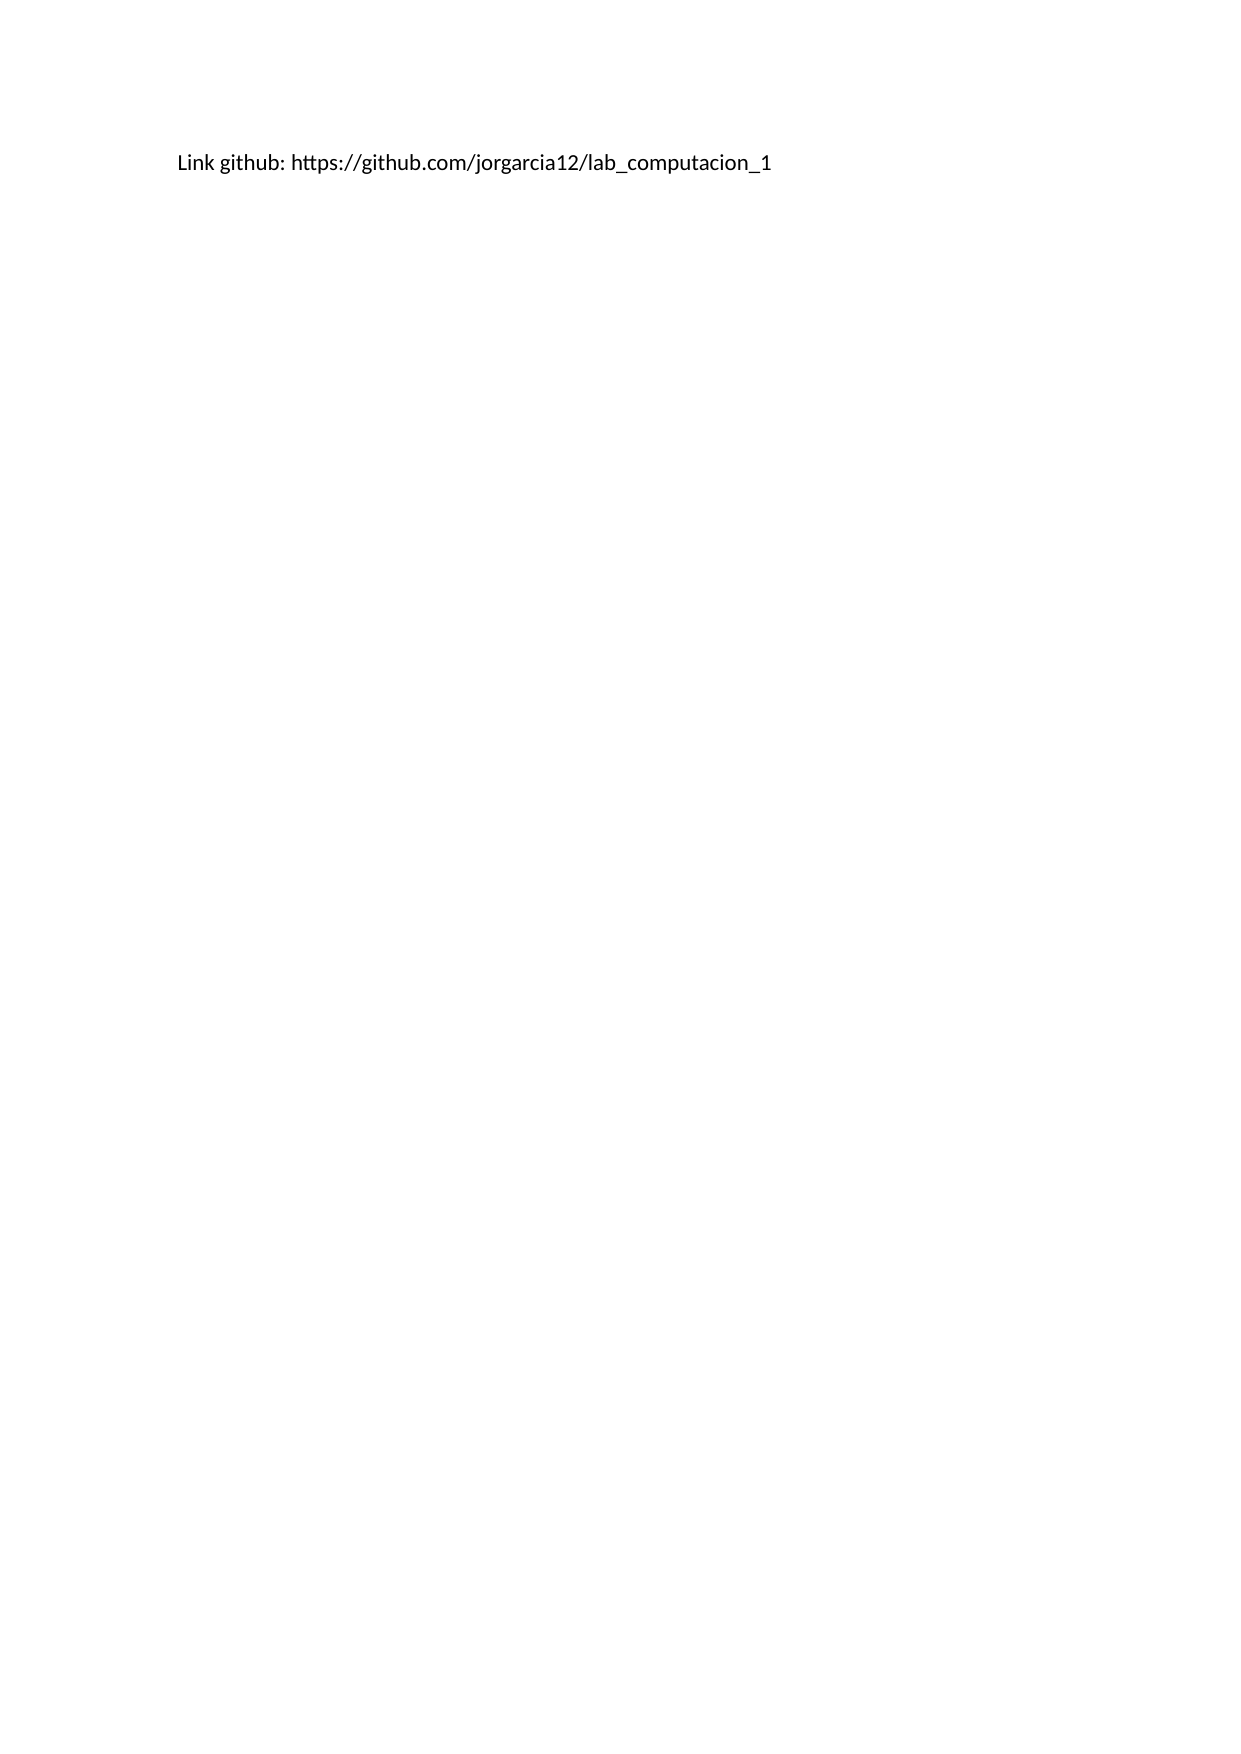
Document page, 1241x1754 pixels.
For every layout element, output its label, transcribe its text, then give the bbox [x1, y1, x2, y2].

text Link github: https://github.com/jorgarcia12/lab_computacion_1 [177, 148, 1063, 176]
